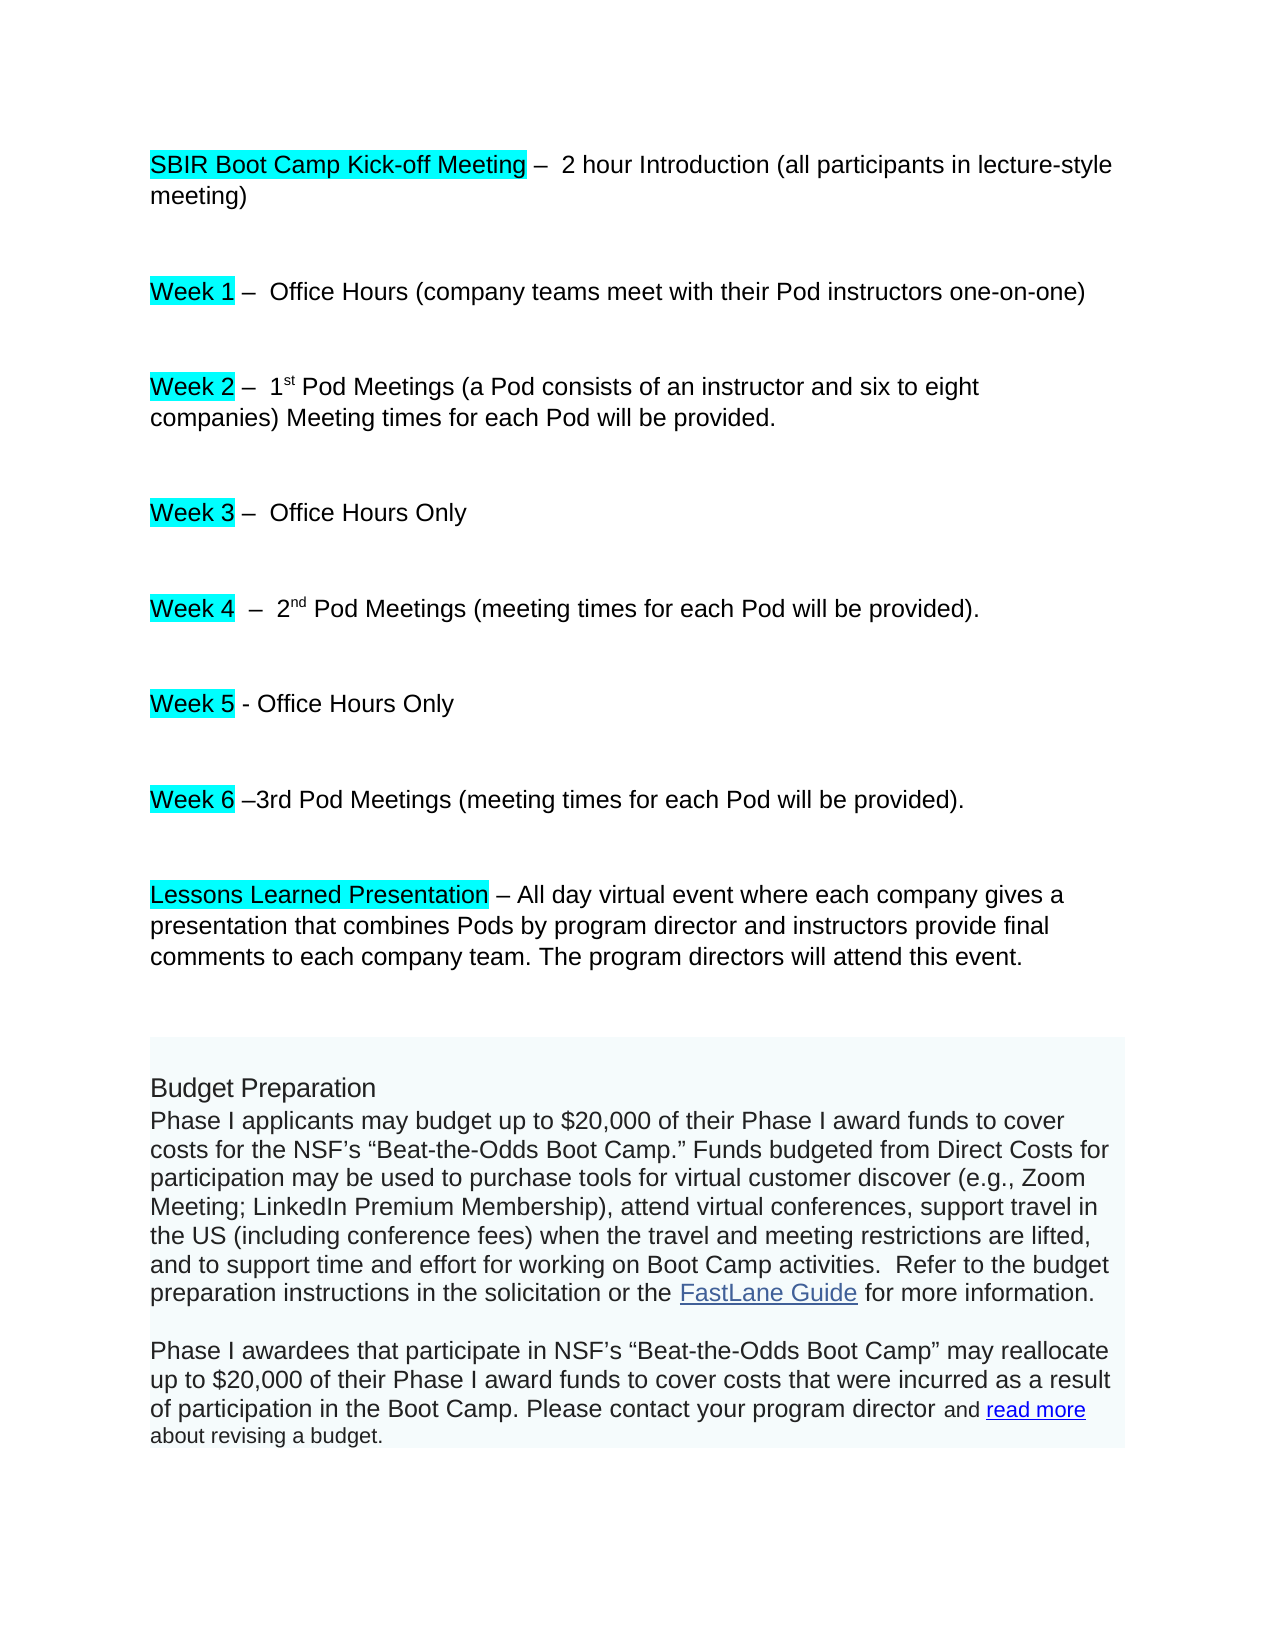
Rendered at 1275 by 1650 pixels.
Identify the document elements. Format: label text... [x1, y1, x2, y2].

text Week 2 – 1st Pod Meetings (a Pod consists of an instructor and six to eight companies) Meeting times for each Pod will be provided. [150, 372, 1125, 432]
text Week 5 - Office Hours Only [235, 689, 1125, 718]
text Week 6 –3rd Pod Meetings (meeting times for each Pod will be provided). [150, 784, 1125, 813]
text Week 1 – Office Hours (company teams meet with their Pod instructors one-on-one) [235, 276, 1125, 305]
subtitle Budget Preparation [150, 1072, 1125, 1103]
text Phase I applicants may budget up to $20,000 of their Phase I award funds to cover costs for the NSF’s “Beat-the-Odds Boot Camp.” Funds budgeted from Direct Costs for participation may be used to purchase tools for virtual customer discover (e.g., Zoom Meeting; LinkedIn Premium Membership), attend virtual conferences, support travel in the US (including conference fees) when the travel and meeting restrictions are lifted, and to support time and effort for working on Boot Camp activities. Refer to the budget preparation instructions in the solicitation or the FastLane Guide for more information. [150, 1106, 1125, 1307]
text Phase I awardees that participate in NSF’s “Beat-the-Odds Boot Camp” may reallocate up to $20,000 of their Phase I award funds to cover costs that were incurred as a result of participation in the Boot Camp. Please contact your program director and read more about revising a budget. [150, 1336, 1125, 1448]
text SBIR Boot Camp Kick-off Meeting – 2 hour Introduction (all participants in lecture-style meeting) [150, 150, 1125, 210]
text Lessons Learned Presentation – All day virtual event where each company gives a presentation that combines Pods by program director and instructors provide final comments to each company team. The program directors will attend this event. [150, 880, 1125, 971]
text Week 4 – 2nd Pod Meetings (meeting times for each Pod will be provided). [235, 594, 1125, 622]
text Week 3 – Office Hours Only [235, 498, 1125, 527]
